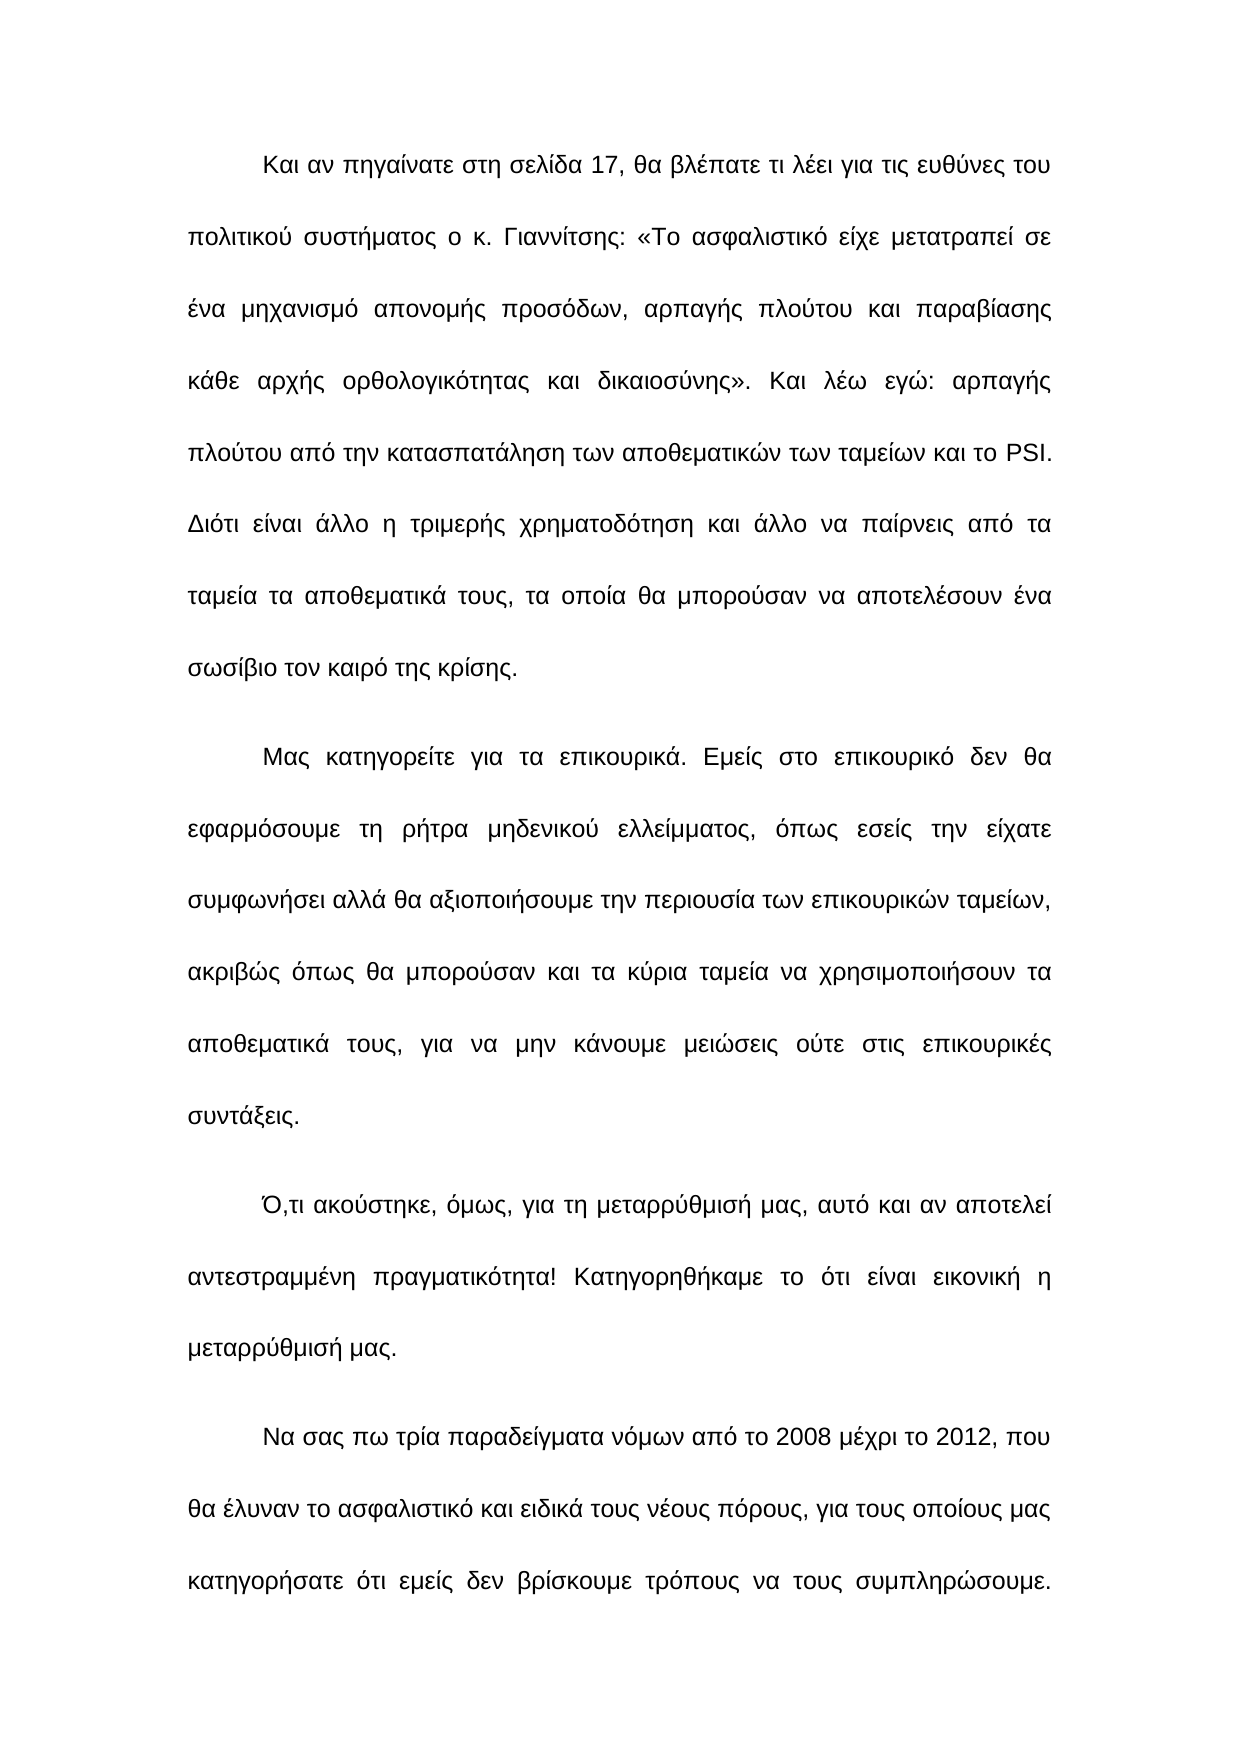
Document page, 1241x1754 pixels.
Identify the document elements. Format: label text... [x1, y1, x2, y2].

text Και αν πηγαίνατε στη σελίδα 17, θα βλέπατε τι λέει για τις ευθύνες του πολιτικού συστήματος ο κ. Γιαννίτσης: «Το ασφαλιστικό είχε μετατραπεί σε ένα μηχανισμό απονομής προσόδων, αρπαγής πλούτου και παραβίασης κάθε αρχής ορθολογικότητας και δικαιοσύνης». Και λέω εγώ: αρπαγής πλούτου από την κατασπατάληση των αποθεματικών των ταμείων και το PSI. Διότι είναι άλλο η τριμερής χρηματοδότηση και άλλο να παίρνεις από τα ταμεία τα αποθεματικά τους, τα οποία θα μπορούσαν να αποτελέσουν ένα σωσίβιο τον καιρό της κρίσης. [187, 150, 1053, 682]
text Ό,τι ακούστηκε, όμως, για τη μεταρρύθμισή μας, αυτό και αν αποτελεί αντεστραμμένη πραγματικότητα! Κατηγορηθήκαμε το ότι είναι εικονική η μεταρρύθμισή μας. [187, 1189, 1053, 1362]
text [187, 1422, 1053, 1594]
text Μας κατηγορείτε για τα επικουρικά. Εμείς στο επικουρικό δεν θα εφαρμόσουμε τη ρήτρα μηδενικού ελλείμματος, όπως εσείς την είχατε συμφωνήσει αλλά θα αξιοποιήσουμε την περιουσία των επικουρικών ταμείων, ακριβώς όπως θα μπορούσαν και τα κύρια ταμεία να χρησιμοποιήσουν τα αποθεματικά τους, για να μην κάνουμε μειώσεις ούτε στις επικουρικές συντάξεις. [187, 742, 1053, 1130]
